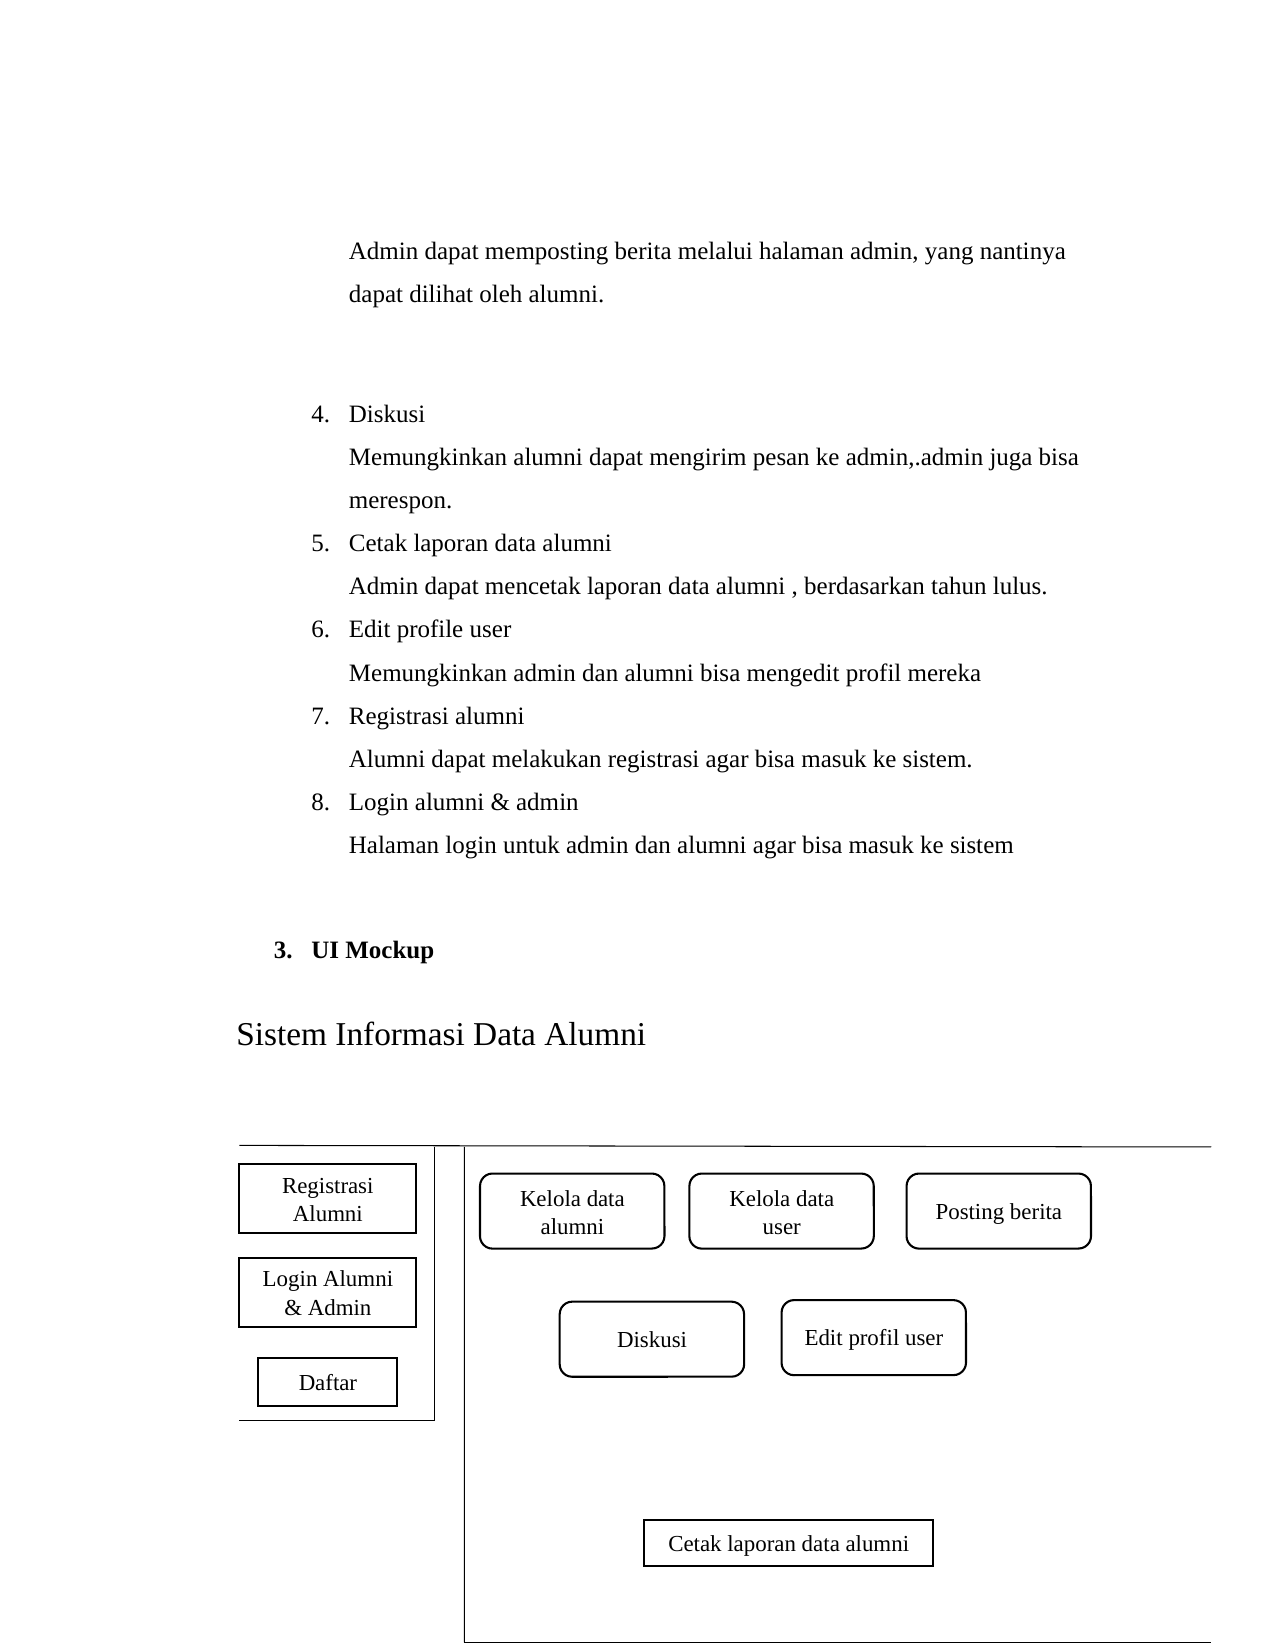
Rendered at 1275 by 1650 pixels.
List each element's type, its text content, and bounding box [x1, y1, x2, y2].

list Memungkinkan admin dan alumni bisa mengedit profil mereka [349, 658, 1098, 686]
list Registrasi alumni [311, 701, 1098, 729]
text Sistem Informasi Data Alumni [236, 1014, 1098, 1052]
list Memungkinkan alumni dapat mengirim pesan ke admin,.admin juga bisa merespon. [349, 442, 1098, 514]
list Alumni dapat melakukan registrasi agar bisa masuk ke sistem. [349, 744, 1098, 773]
list UI Mockup [274, 935, 1098, 964]
list Admin dapat mencetak laporan data alumni , berdasarkan tahun lulus. [349, 571, 1098, 600]
list Diskusi [311, 399, 1098, 428]
list Halaman login untuk admin dan alumni agar bisa masuk ke sistem [349, 830, 1098, 859]
list Edit profile user [311, 614, 1098, 643]
list Cetak laporan data alumni [311, 528, 1098, 557]
list Admin dapat memposting berita melalui halaman admin, yang nantinya dapat dilihat oleh alumni. [349, 236, 1098, 308]
list Login alumni & admin [311, 787, 1098, 816]
